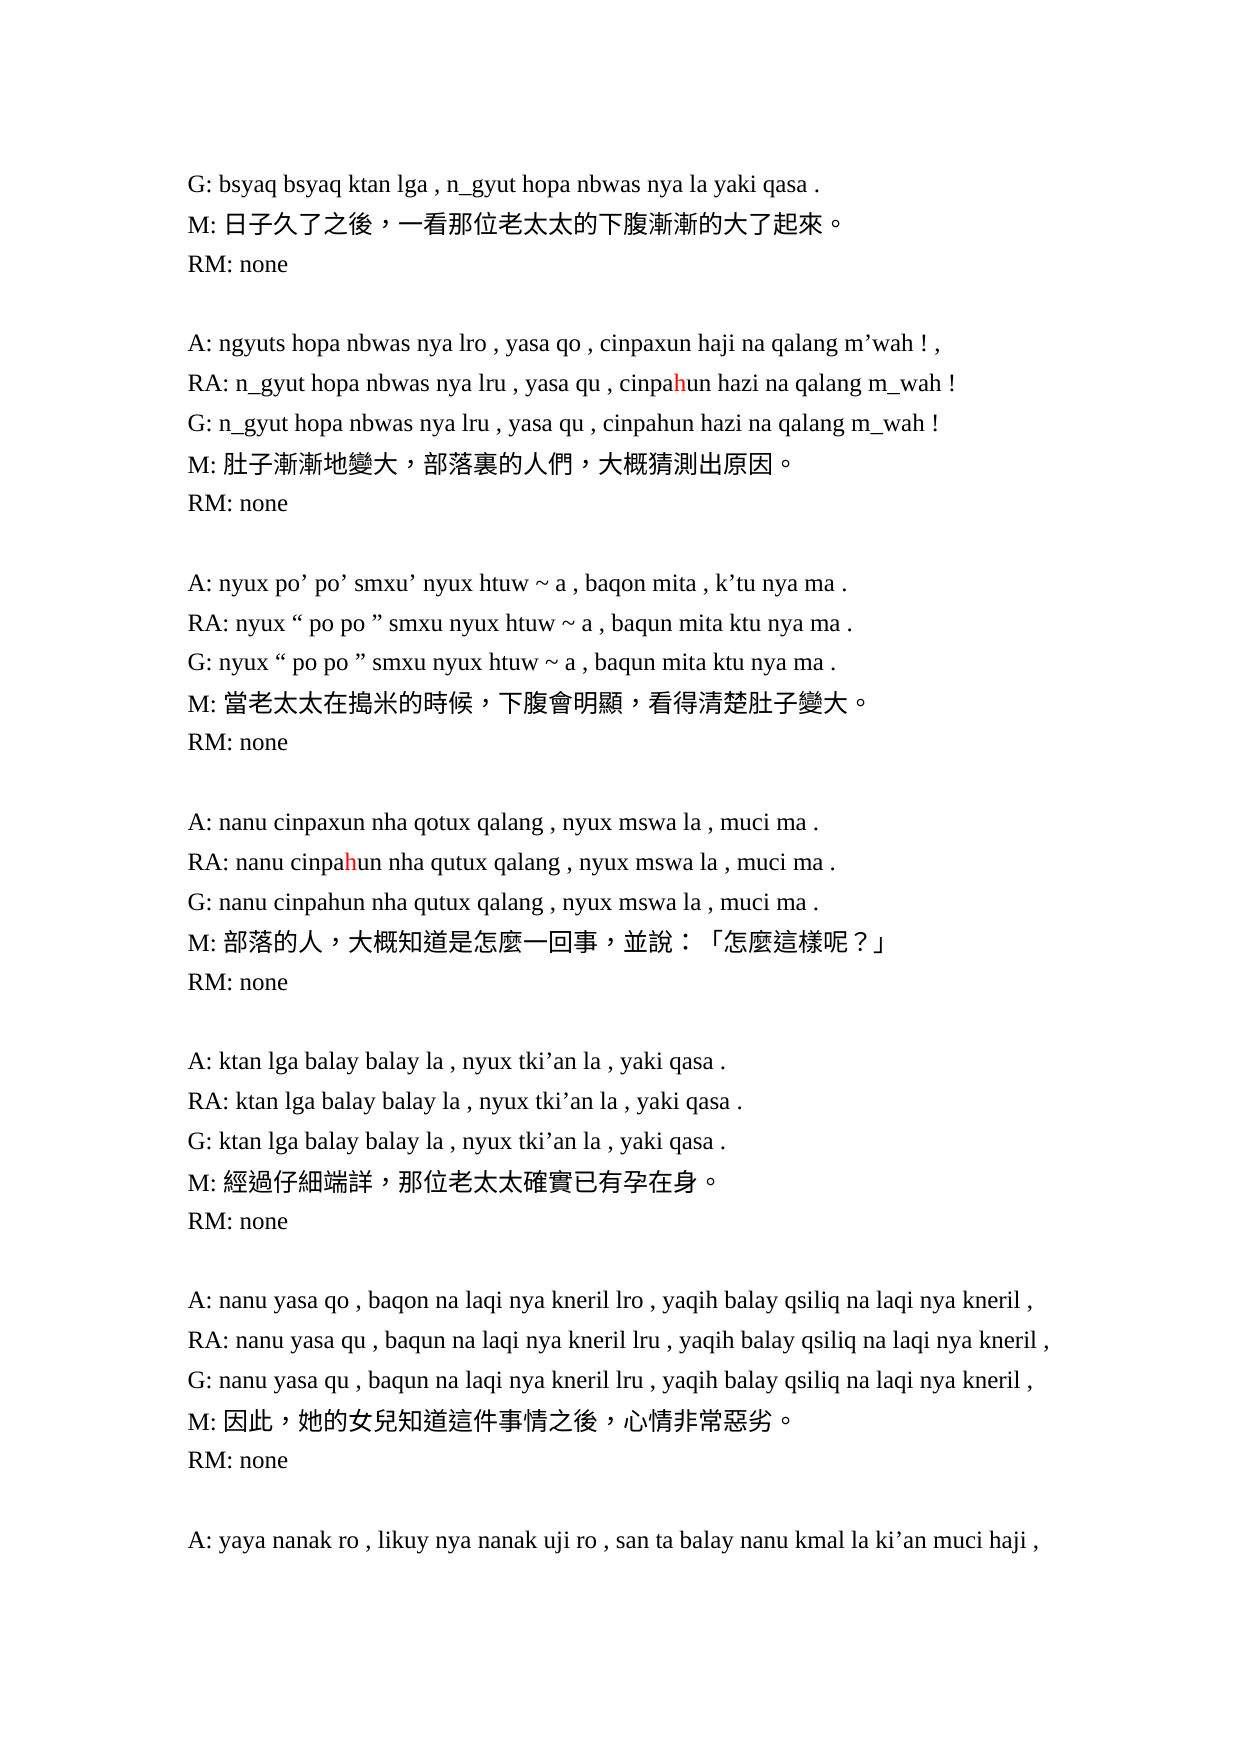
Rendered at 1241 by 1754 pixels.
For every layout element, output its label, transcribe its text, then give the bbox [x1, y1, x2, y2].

text RA: ktan lga balay balay la , nyux tki’an la , yaki qasa . [187, 1082, 1053, 1119]
text RA: n_gyut hopa nbwas nya lru , yasa qu , cinpahun hazi na qalang m_wah ! [187, 364, 1053, 401]
text RM: none [187, 962, 1053, 1000]
text RM: none [187, 723, 1053, 761]
text G: nanu yasa qu , baqun na laqi nya kneril lru , yaqih balay qsiliq na laqi nya kneril , [187, 1361, 1053, 1398]
text RM: none [187, 484, 1053, 521]
text A: ngyuts hopa nbwas nya lro , yasa qo , cinpaxun haji na qalang m’wah ! , [187, 324, 1053, 362]
text RM: none [187, 1202, 1053, 1239]
text A: ktan lga balay balay la , nyux tki’an la , yaki qasa . [187, 1042, 1053, 1079]
text G: n_gyut hopa nbwas nya lru , yasa qu , cinpahun hazi na qalang m_wah ! [187, 404, 1053, 441]
text RM: none [187, 1441, 1053, 1478]
text A: nanu cinpaxun nha qotux qalang , nyux mswa la , muci ma . [187, 803, 1053, 840]
text RA: nanu yasa qu , baqun na laqi nya kneril lru , yaqih balay qsiliq na laqi nya kneril , [187, 1321, 1053, 1358]
text M: 因此，她的女兒知道這件事情之後，心情非常惡劣。 [187, 1401, 1053, 1438]
text M: 當老太太在搗米的時候，下腹會明顯，看得清楚肚子變大。 [187, 683, 1053, 720]
text A: nyux po’ po’ smxu’ nyux htuw ~ a , baqon mita , k’tu nya ma . [187, 563, 1053, 601]
text RM: none [187, 244, 1053, 282]
text G: ktan lga balay balay la , nyux tki’an la , yaki qasa . [187, 1122, 1053, 1159]
text RA: nanu cinpahun nha qutux qalang , nyux mswa la , muci ma . [187, 842, 1053, 880]
text A: nanu yasa qo , baqon na laqi nya kneril lro , yaqih balay qsiliq na laqi nya kneril , [187, 1281, 1053, 1319]
text G: bsyaq bsyaq ktan lga , n_gyut hopa nbwas nya la yaki qasa . [187, 164, 1053, 202]
text M: 部落的人，大概知道是怎麼一回事，並說：「怎麼這樣呢？」 [187, 922, 1053, 959]
text M: 經過仔細端詳，那位老太太確實已有孕在身。 [187, 1161, 1053, 1199]
text RA: nyux “ po po ” smxu nyux htuw ~ a , baqun mita ktu nya ma . [187, 603, 1053, 641]
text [187, 1521, 1053, 1558]
text M: 肚子漸漸地變大，部落裏的人們，大概猜測出原因。 [187, 443, 1053, 481]
text M: 日子久了之後，一看那位老太太的下腹漸漸的大了起來。 [187, 204, 1053, 242]
text G: nanu cinpahun nha qutux qalang , nyux mswa la , muci ma . [187, 882, 1053, 920]
text G: nyux “ po po ” smxu nyux htuw ~ a , baqun mita ktu nya ma . [187, 643, 1053, 681]
